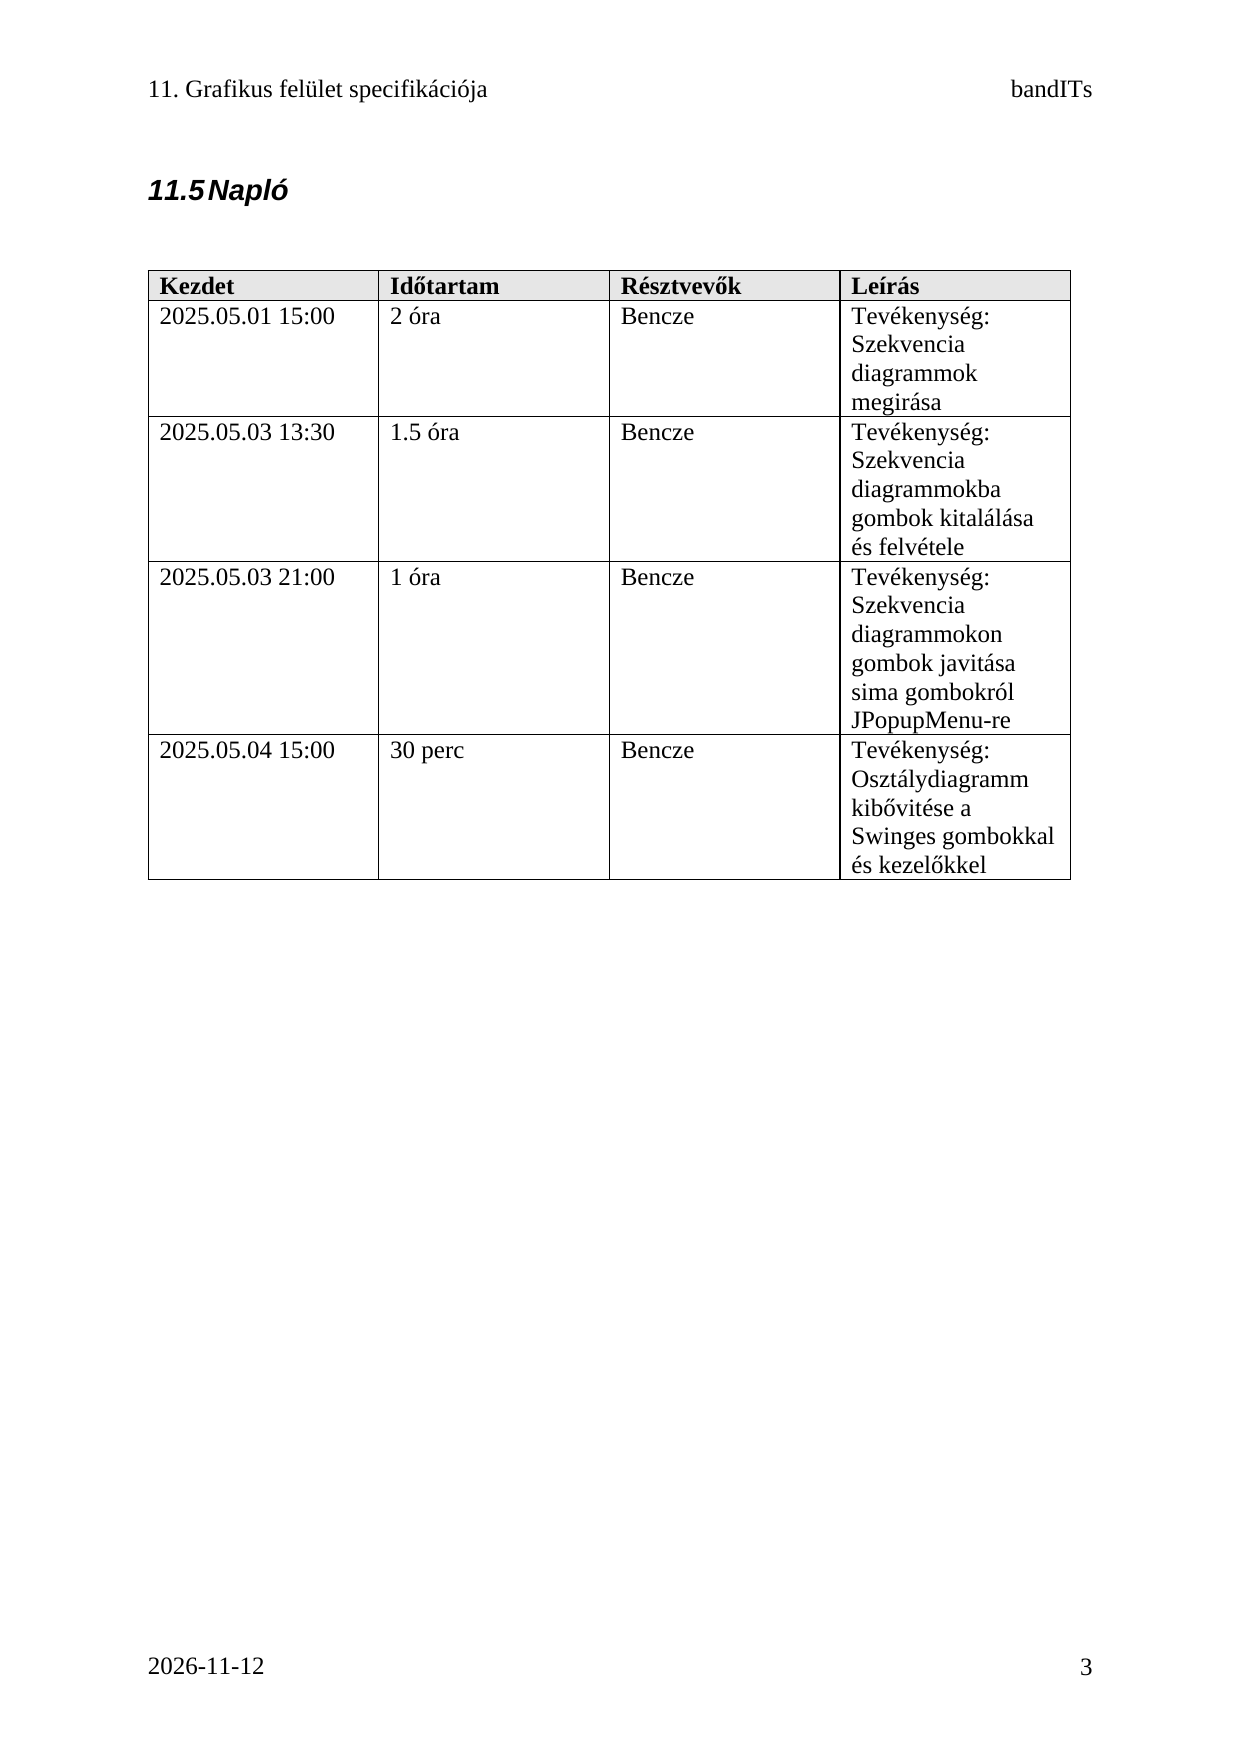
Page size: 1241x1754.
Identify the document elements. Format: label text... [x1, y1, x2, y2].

table_cell 2025.05.03 13:30 [149, 417, 378, 561]
table_cell Bencze [610, 417, 839, 561]
table_header Időtartam [379, 271, 609, 300]
table_header Leírás [841, 271, 1070, 300]
table_header Kezdet [149, 271, 378, 300]
subtitle Napló [148, 173, 1093, 206]
table_cell Bencze [610, 562, 839, 734]
table_header Résztvevők [610, 271, 839, 300]
table_cell Tevékenység: Szekvencia diagrammokba gombok kitalálása és felvétele [841, 417, 1070, 561]
table_cell 1.5 óra [379, 417, 609, 561]
table_cell Tevékenység: Szekvencia diagrammokon gombok javitása sima gombokról JPopupMenu-re [841, 562, 1070, 734]
table_cell 2025.05.04 15:00 [149, 735, 378, 879]
table_cell Bencze [610, 735, 839, 879]
table_cell Bencze [610, 301, 839, 416]
table_cell 2025.05.03 21:00 [149, 562, 378, 734]
table_cell 2 óra [379, 301, 609, 416]
table_cell 30 perc [379, 735, 609, 879]
table_cell 1 óra [379, 562, 609, 734]
table_cell Tevékenység: Szekvencia diagrammok megirása [841, 301, 1070, 416]
table_cell Tevékenység: Osztálydiagramm kibővitése a Swinges gombokkal és kezelőkkel [841, 735, 1070, 879]
table_cell 2025.05.01 15:00 [149, 301, 378, 416]
